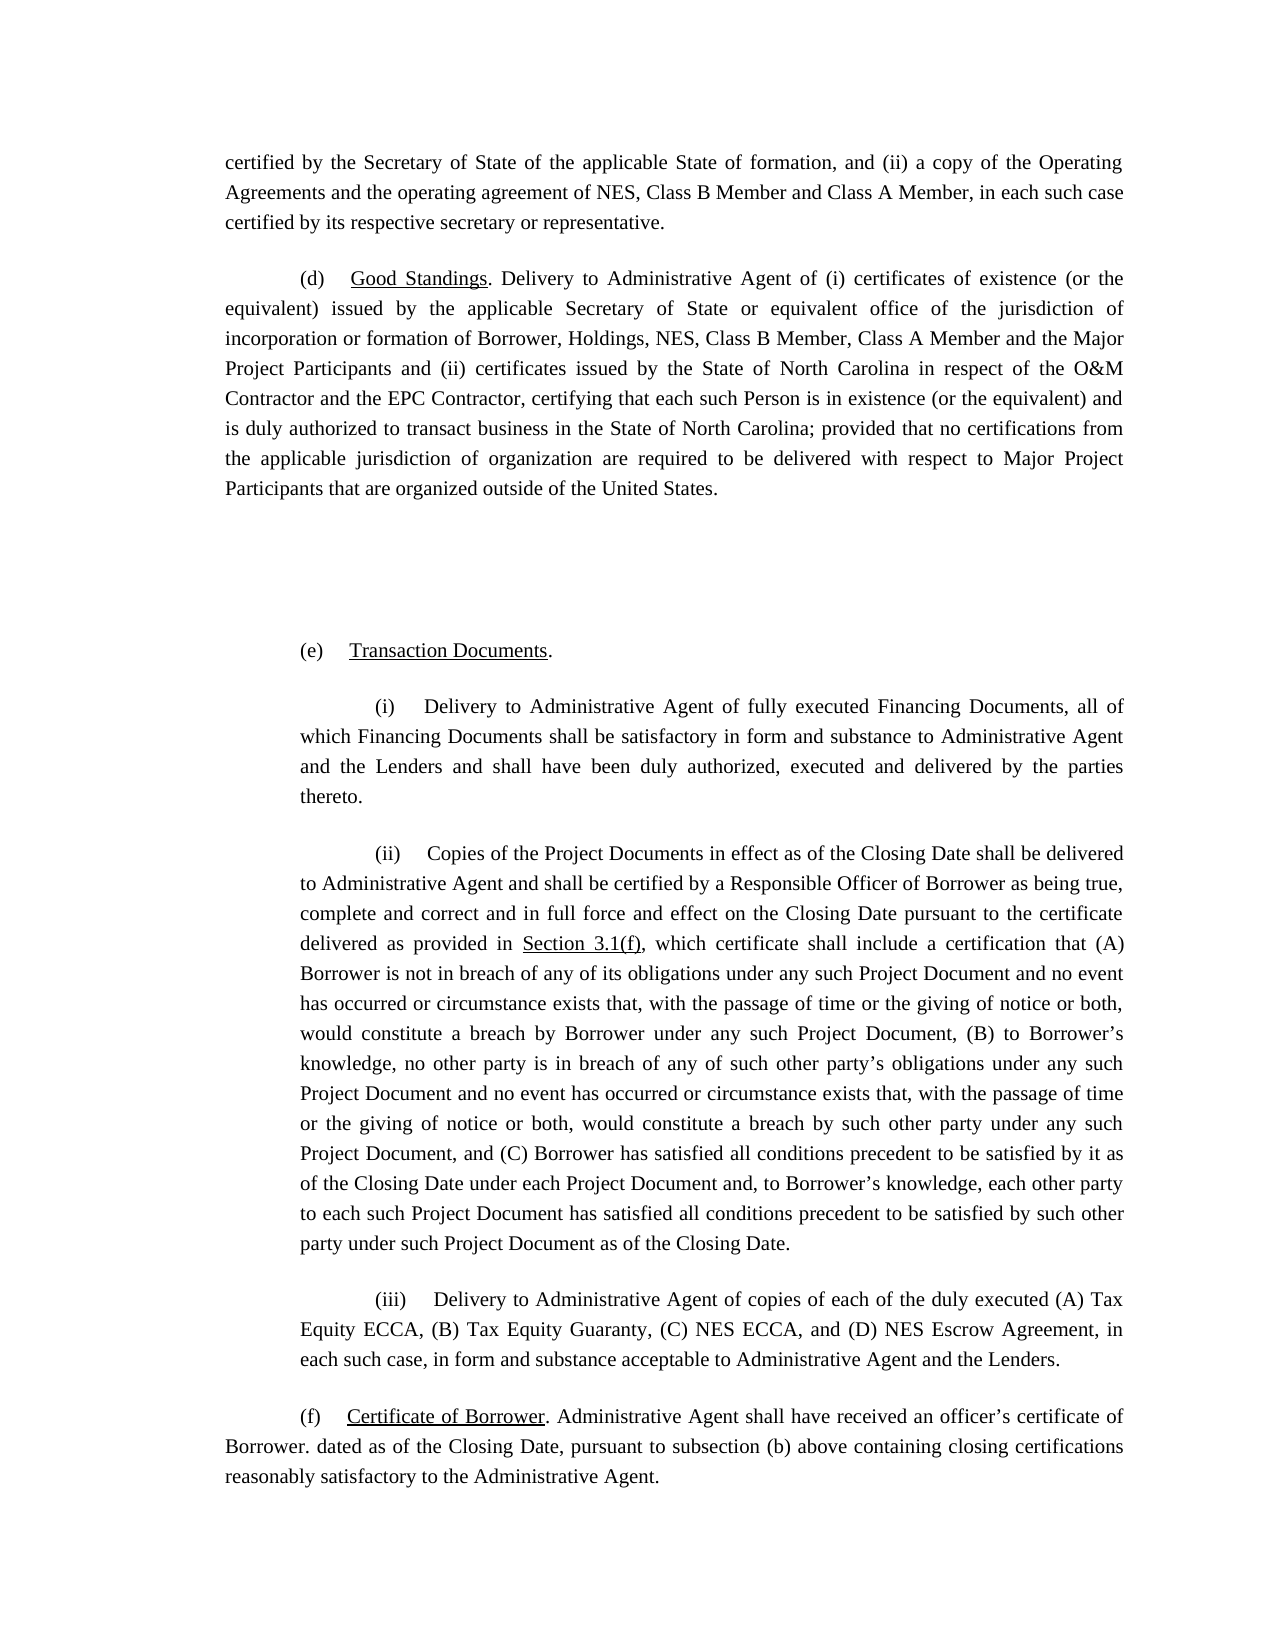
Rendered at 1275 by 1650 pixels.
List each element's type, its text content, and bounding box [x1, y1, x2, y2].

text (d) Good Standings. Delivery to Administrative Agent of (i) certificates of existence (or the equivalent) issued by the applicable Secretary of State or equivalent office of the jurisdiction of incorporation or formation of Borrower, Holdings, NES, Class B Member, Class A Member and the Major Project Participants and (ii) certificates issued by the State of North Carolina in respect of the O&M Contractor and the EPC Contractor, certifying that each such Person is in existence (or the equivalent) and is duly authorized to transact business in the State of North Carolina; provided that no certifications from the applicable jurisdiction of organization are required to be delivered with respect to Major Project Participants that are organized outside of the United States. [225, 266, 1125, 500]
text (iii) Delivery to Administrative Agent of copies of each of the duly executed (A) Tax Equity ECCA, (B) Tax Equity Guaranty, (C) NES ECCA, and (D) NES Escrow Agreement, in each such case, in form and substance acceptable to Administrative Agent and the Lenders. [300, 1287, 1125, 1371]
text (e) Transaction Documents. [225, 638, 1125, 662]
text (i) Delivery to Administrative Agent of fully executed Financing Documents, all of which Financing Documents shall be satisfactory in form and substance to Administrative Agent and the Lenders and shall have been duly authorized, executed and delivered by the parties thereto. [300, 694, 1125, 808]
text (ii) Copies of the Project Documents in effect as of the Closing Date shall be delivered to Administrative Agent and shall be certified by a Responsible Officer of Borrower as being true, complete and correct and in full force and effect on the Closing Date pursuant to the certificate delivered as provided in Section 3.1(f), which certificate shall include a certification that (A) Borrower is not in breach of any of its obligations under any such Project Document and no event has occurred or circumstance exists that, with the passage of time or the giving of notice or both, would constitute a breach by Borrower under any such Project Document, (B) to Borrower’s knowledge, no other party is in breach of any of such other party’s obligations under any such Project Document and no event has occurred or circumstance exists that, with the passage of time or the giving of notice or both, would constitute a breach by such other party under any such Project Document, and (C) Borrower has satisfied all conditions precedent to be satisfied by it as of the Closing Date under each Project Document and, to Borrower’s knowledge, each other party to each such Project Document has satisfied all conditions precedent to be satisfied by such other party under such Project Document as of the Closing Date. [300, 841, 1125, 1255]
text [225, 150, 1125, 234]
text (f) Certificate of Borrower. Administrative Agent shall have received an officer’s certificate of Borrower. dated as of the Closing Date, pursuant to subsection (b) above containing closing certifications reasonably satisfactory to the Administrative Agent. [225, 1403, 1125, 1488]
